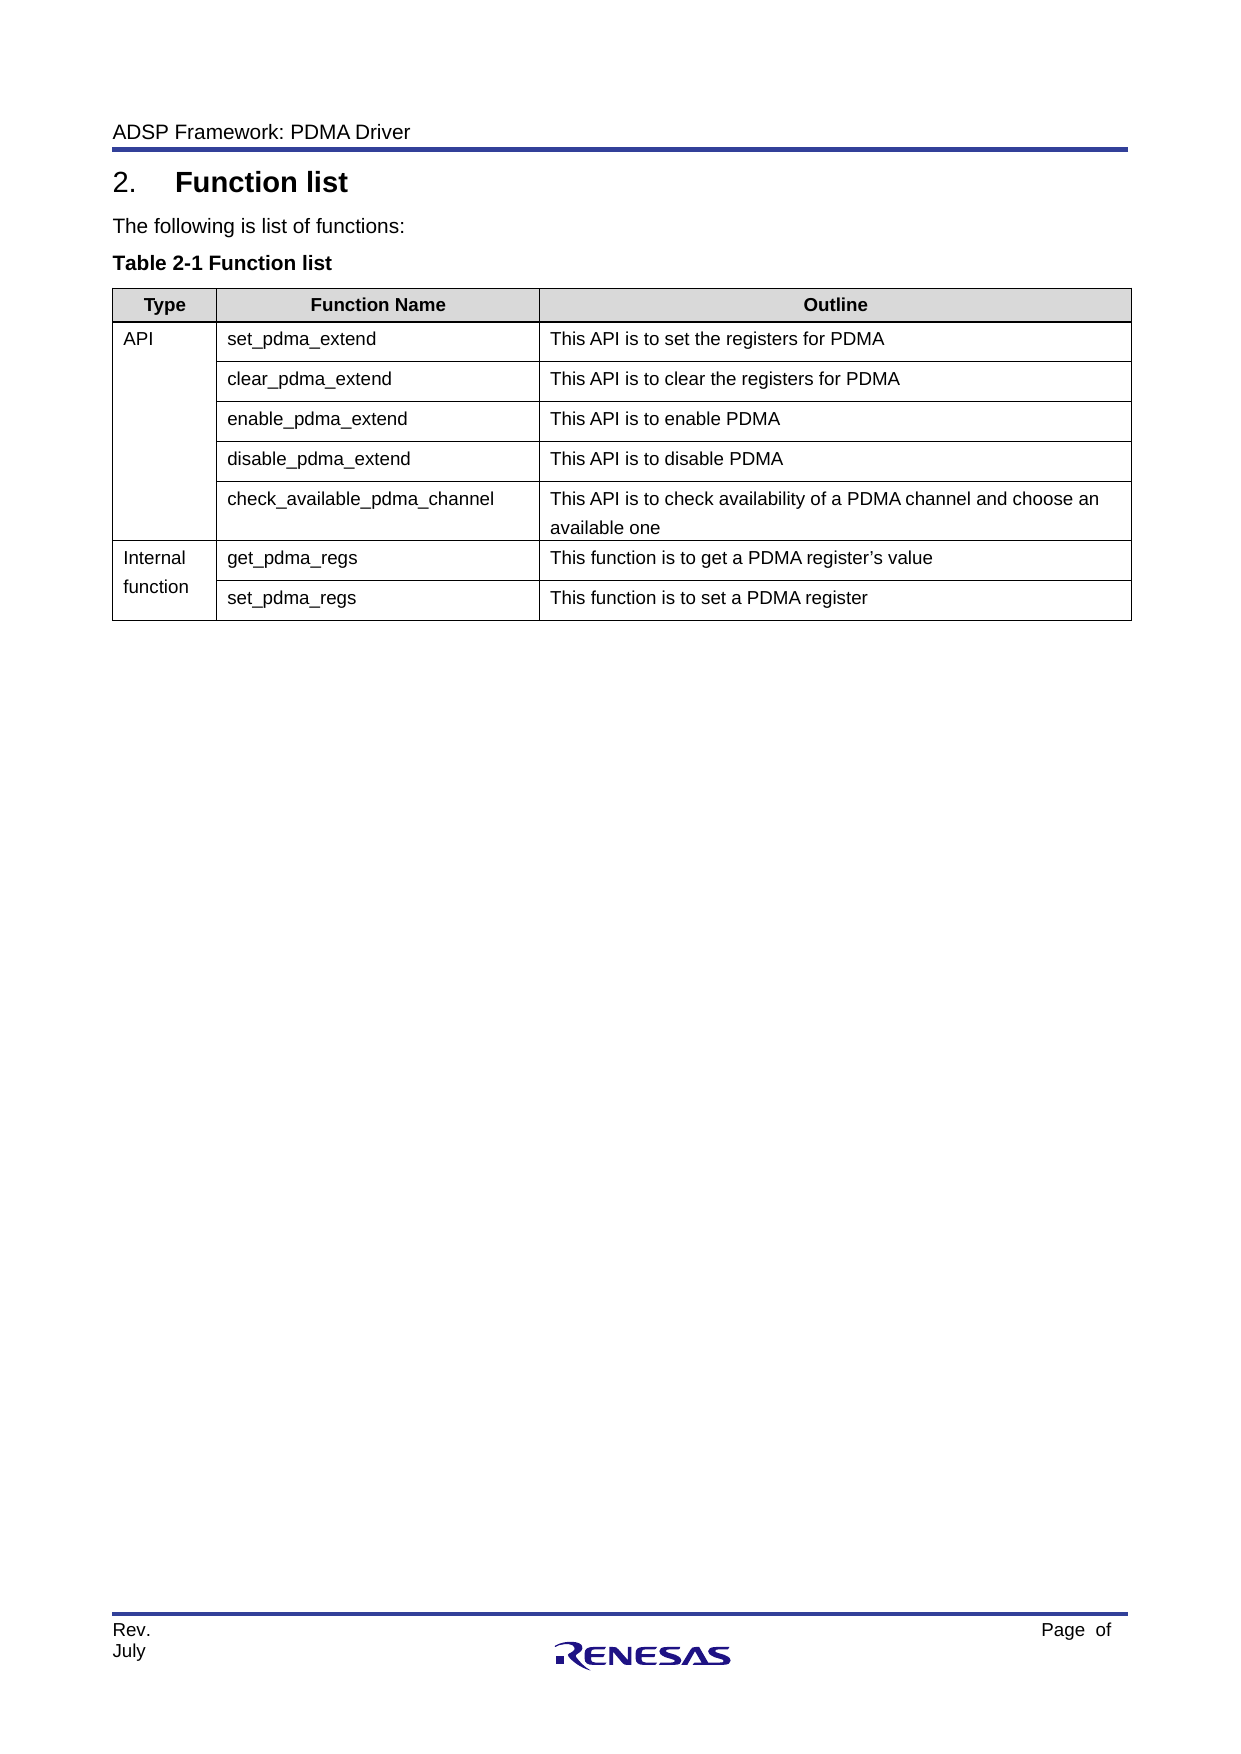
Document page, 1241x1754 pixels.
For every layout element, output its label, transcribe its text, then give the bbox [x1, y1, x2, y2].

subtitle Function list [112, 165, 1128, 199]
table_cell disable_pdma_extend [217, 442, 539, 481]
table_cell get_pdma_regs [217, 541, 539, 580]
table_cell set_pdma_extend [217, 323, 539, 361]
table_cell clear_pdma_extend [217, 362, 539, 401]
table_cell check_available_pdma_channel [217, 482, 539, 540]
text The following is list of functions: [112, 211, 1128, 238]
table_header Outline [540, 289, 1131, 321]
table_cell API [113, 323, 216, 540]
table_cell Internal function [113, 541, 216, 619]
text Table 2-1 Function list [112, 251, 1128, 275]
table_header Function Name [217, 289, 539, 321]
table_cell This API is to check availability of a PDMA channel and choose an available one [540, 482, 1131, 540]
table_cell enable_pdma_extend [217, 402, 539, 441]
table_cell This API is to enable PDMA [540, 402, 1131, 441]
table_cell This function is to set a PDMA register [540, 581, 1131, 619]
table_cell This API is to disable PDMA [540, 442, 1131, 481]
table_cell This API is to set the registers for PDMA [540, 323, 1131, 361]
table_header Type [113, 289, 216, 321]
table_cell This API is to clear the registers for PDMA [540, 362, 1131, 401]
table_cell This function is to get a PDMA register’s value [540, 541, 1131, 580]
table_cell set_pdma_regs [217, 581, 539, 619]
